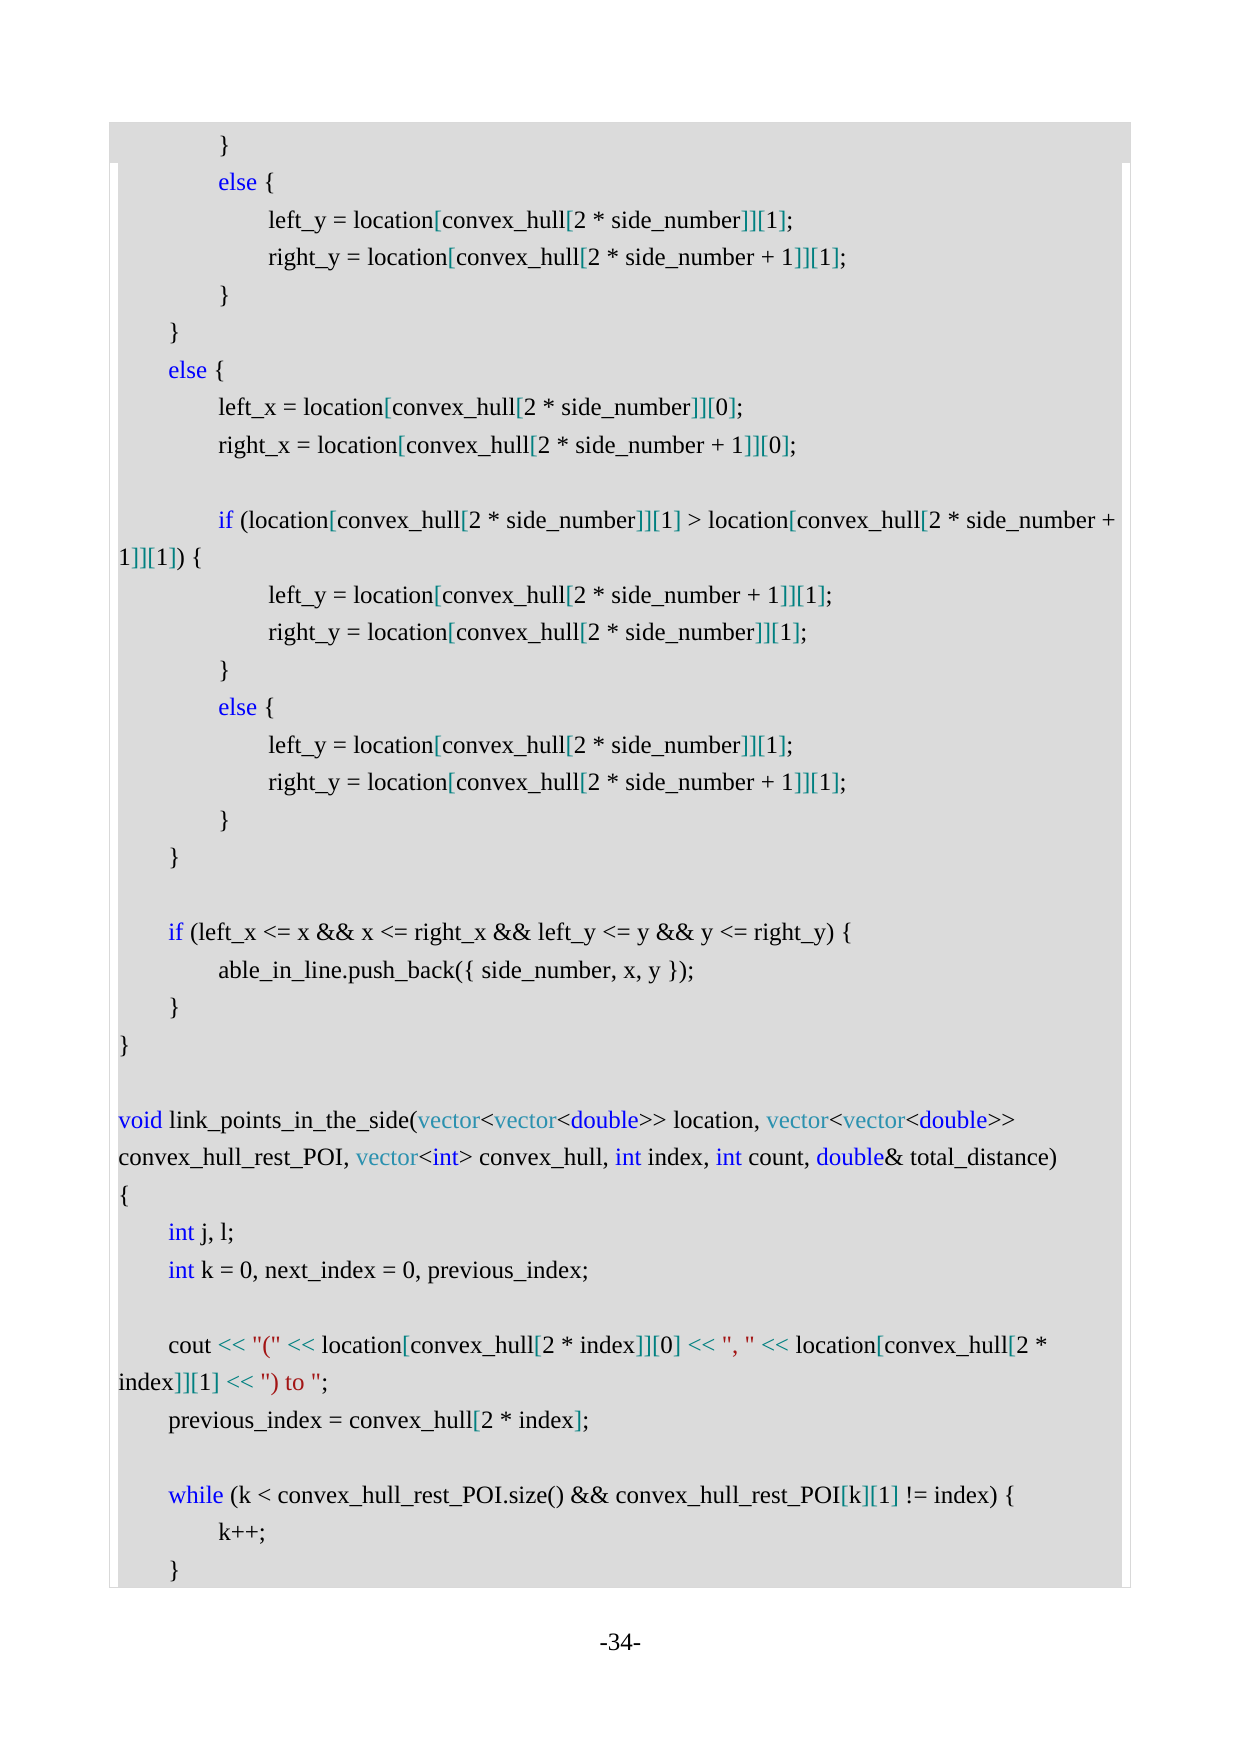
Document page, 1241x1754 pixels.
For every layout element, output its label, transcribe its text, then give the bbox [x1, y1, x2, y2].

text right_y = location[convex_hull[2 * side_number + 1]][1]; [118, 763, 1122, 800]
text previous_index = convex_hull[2 * index]; [118, 1400, 1122, 1438]
text { [118, 1175, 1122, 1213]
text if (location[convex_hull[2 * side_number]][1] > location[convex_hull[2 * side_number + 1]][1]) { [118, 500, 1122, 575]
text left_y = location[convex_hull[2 * side_number + 1]][1]; [118, 575, 1122, 613]
text } [118, 800, 1122, 838]
text right_y = location[convex_hull[2 * side_number]][1]; [118, 613, 1122, 650]
text } [118, 838, 1122, 875]
text } [118, 1550, 1122, 1587]
text void link_points_in_the_side(vector<vector<double>> location, vector<vector<double>> convex_hull_rest_POI, vector<int> convex_hull, int index, int count, double& total_distance) [118, 1100, 1122, 1175]
text able_in_line.push_back({ side_number, x, y }); [118, 950, 1122, 988]
text else { [118, 688, 1122, 725]
text else { [118, 163, 1122, 200]
text } [110, 123, 1130, 163]
text right_y = location[convex_hull[2 * side_number + 1]][1]; [118, 238, 1122, 275]
text left_y = location[convex_hull[2 * side_number]][1]; [118, 725, 1122, 763]
text } [118, 650, 1122, 688]
text k++; [118, 1513, 1122, 1550]
text } [118, 313, 1122, 350]
text left_y = location[convex_hull[2 * side_number]][1]; [118, 200, 1122, 238]
text int k = 0, next_index = 0, previous_index; [118, 1250, 1122, 1288]
text } [118, 275, 1122, 313]
text } [118, 988, 1122, 1025]
text left_x = location[convex_hull[2 * side_number]][0]; [118, 388, 1122, 425]
text } [118, 1025, 1122, 1063]
text if (left_x <= x && x <= right_x && left_y <= y && y <= right_y) { [118, 913, 1122, 950]
text cout << "(" << location[convex_hull[2 * index]][0] << ", " << location[convex_hull[2 * index]][1] << ") to "; [118, 1325, 1122, 1400]
text while (k < convex_hull_rest_POI.size() && convex_hull_rest_POI[k][1] != index) { [118, 1475, 1122, 1513]
text int j, l; [118, 1213, 1122, 1250]
text right_x = location[convex_hull[2 * side_number + 1]][0]; [118, 425, 1122, 463]
text else { [118, 350, 1122, 388]
